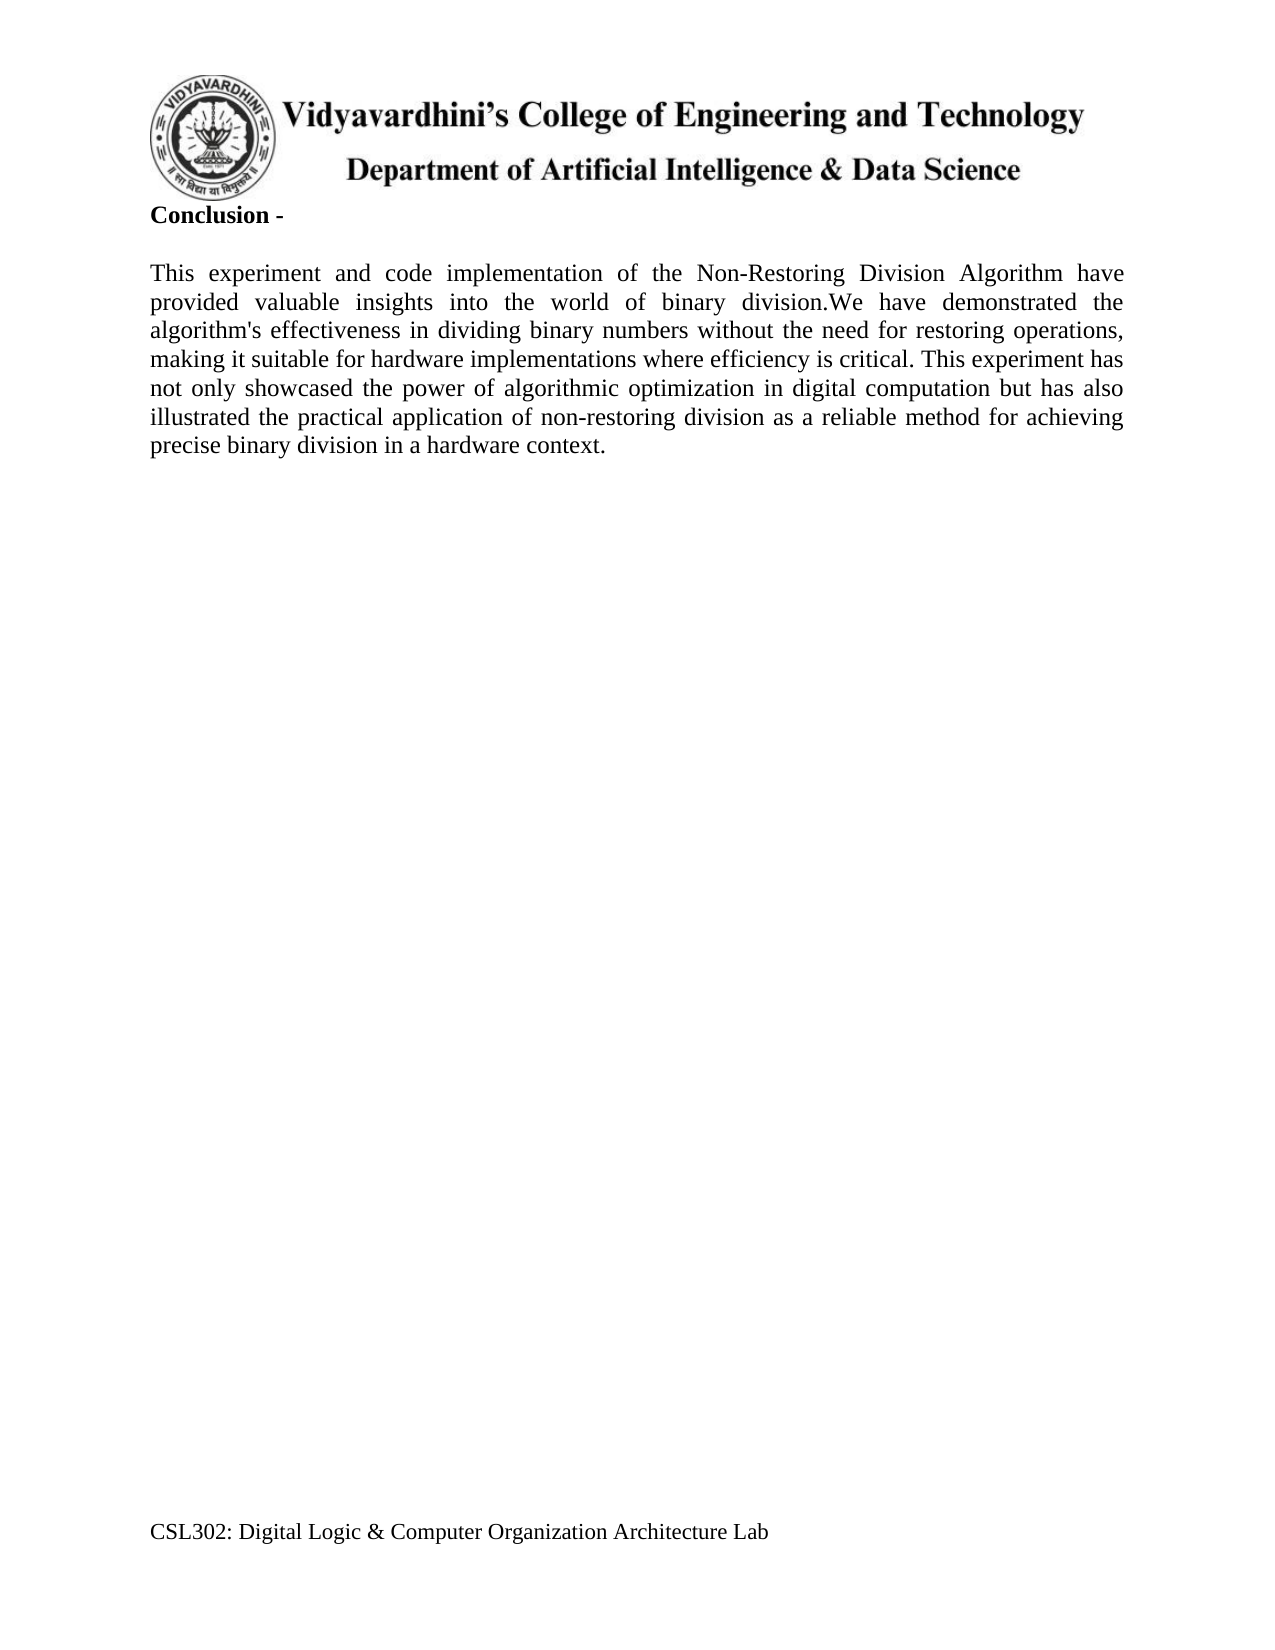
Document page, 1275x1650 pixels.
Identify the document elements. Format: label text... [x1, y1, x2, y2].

text This experiment and code implementation of the Non-Restoring Division Algorithm have provided valuable insights into the world of binary division.We have demonstrated the algorithm's effectiveness in dividing binary numbers without the need for restoring operations, making it suitable for hardware implementations where efficiency is critical. This experiment has not only showcased the power of algorithmic optimization in digital computation but has also illustrated the practical application of non-restoring division as a reliable method for achieving precise binary division in a hardware context. [150, 258, 1125, 459]
picture [150, 75, 1091, 201]
text Conclusion - [150, 201, 1125, 229]
